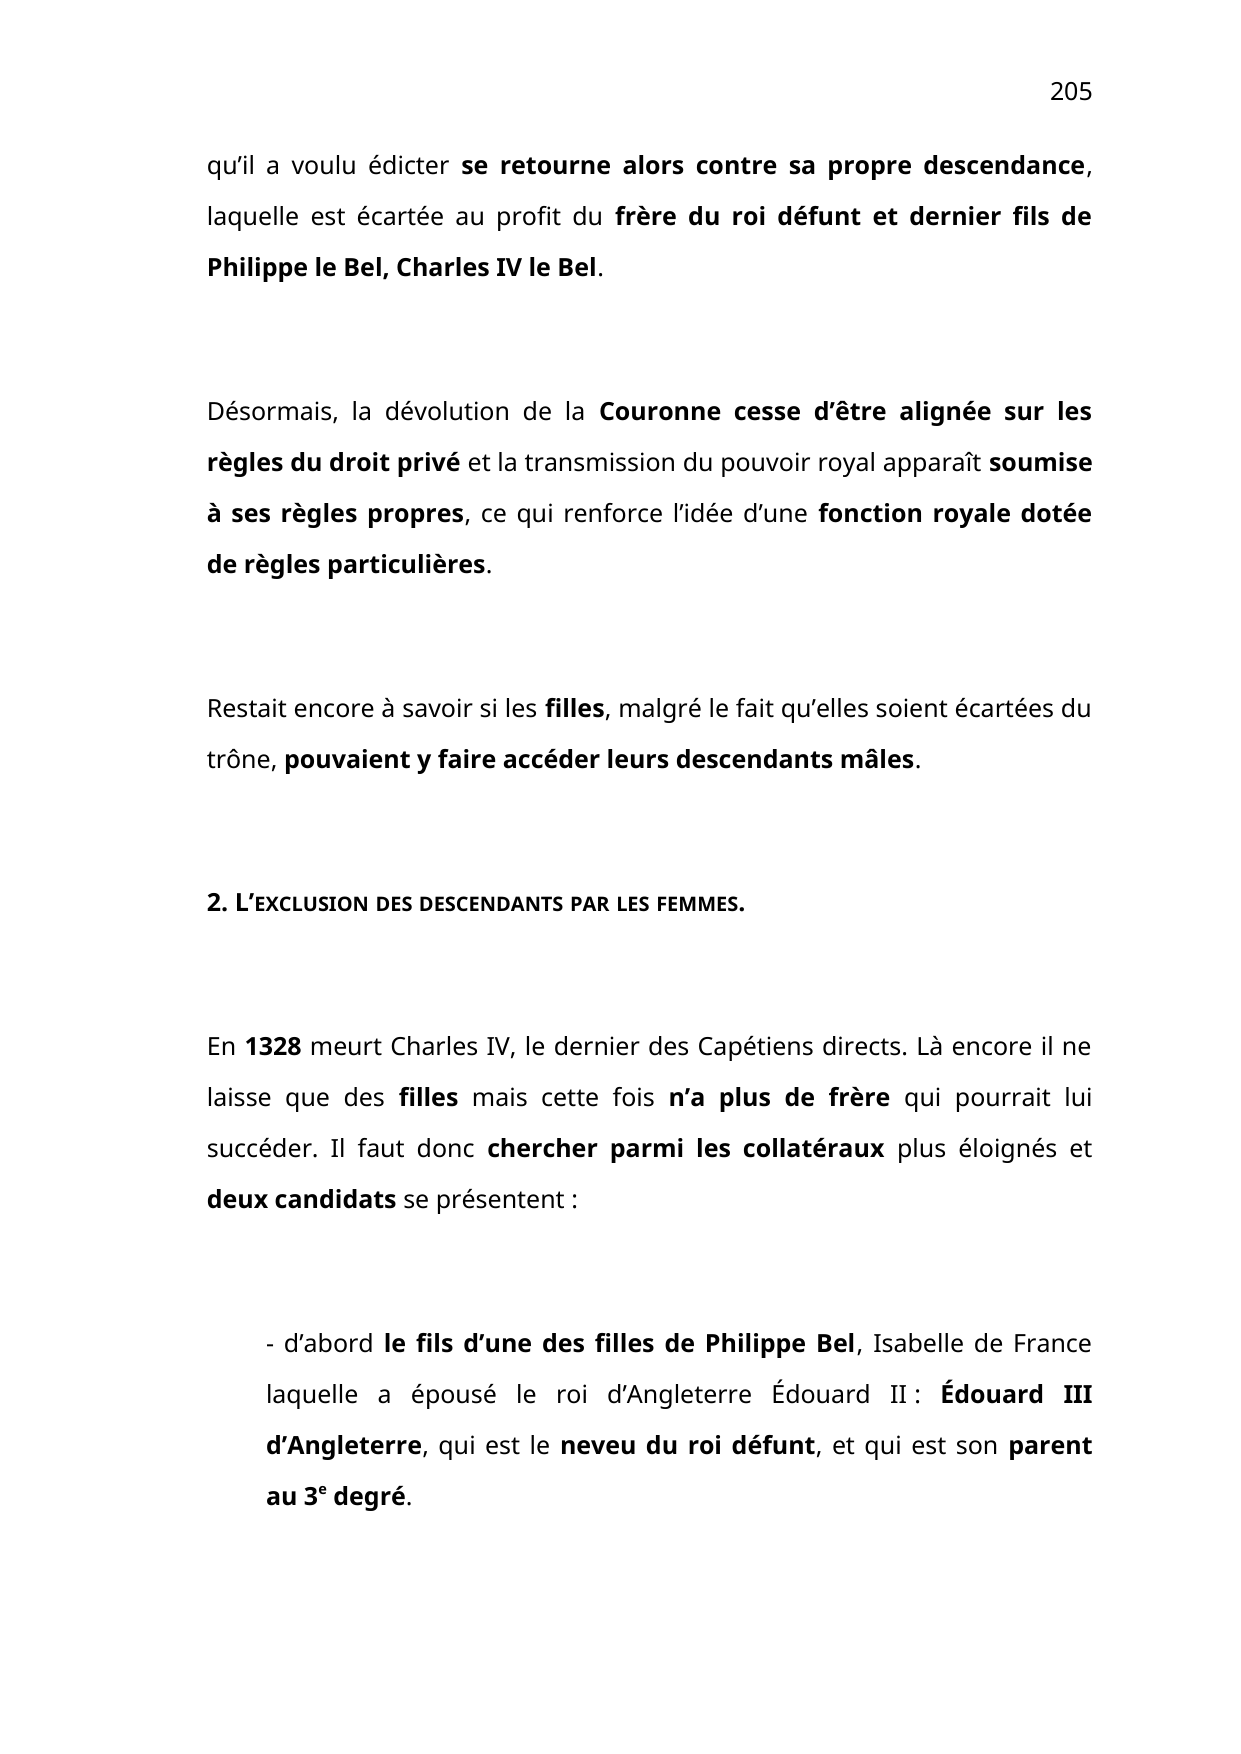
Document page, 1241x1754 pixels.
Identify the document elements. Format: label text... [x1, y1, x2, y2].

text Désormais, la dévolution de la Couronne cesse d’être alignée sur les règles du droit privé et la transmission du pouvoir royal apparaît soumise à ses règles propres, ce qui renforce l’idée d’une fonction royale dotée de règles particulières. [207, 393, 1093, 581]
text Restait encore à savoir si les filles, malgré le fait qu’elles soient écartées du trône, pouvaient y faire accéder leurs descendants mâles. [207, 690, 1093, 775]
text - d’abord le fils d’une des filles de Philippe Bel, Isabelle de France laquelle a épousé le roi d’Angleterre Édouard II : Édouard III d’Angleterre, qui est le neveu du roi défunt, et qui est son parent au 3e degré. [266, 1326, 1093, 1513]
subtitle 2. L’exclusion des descendants par les femmes. [207, 885, 1093, 919]
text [207, 148, 1093, 284]
text En 1328 meurt Charles IV, le dernier des Capétiens directs. Là encore il ne laisse que des filles mais cette fois n’a plus de frère qui pourrait lui succéder. Il faut donc chercher parmi les collatéraux plus éloignés et deux candidats se présentent : [207, 1029, 1093, 1216]
